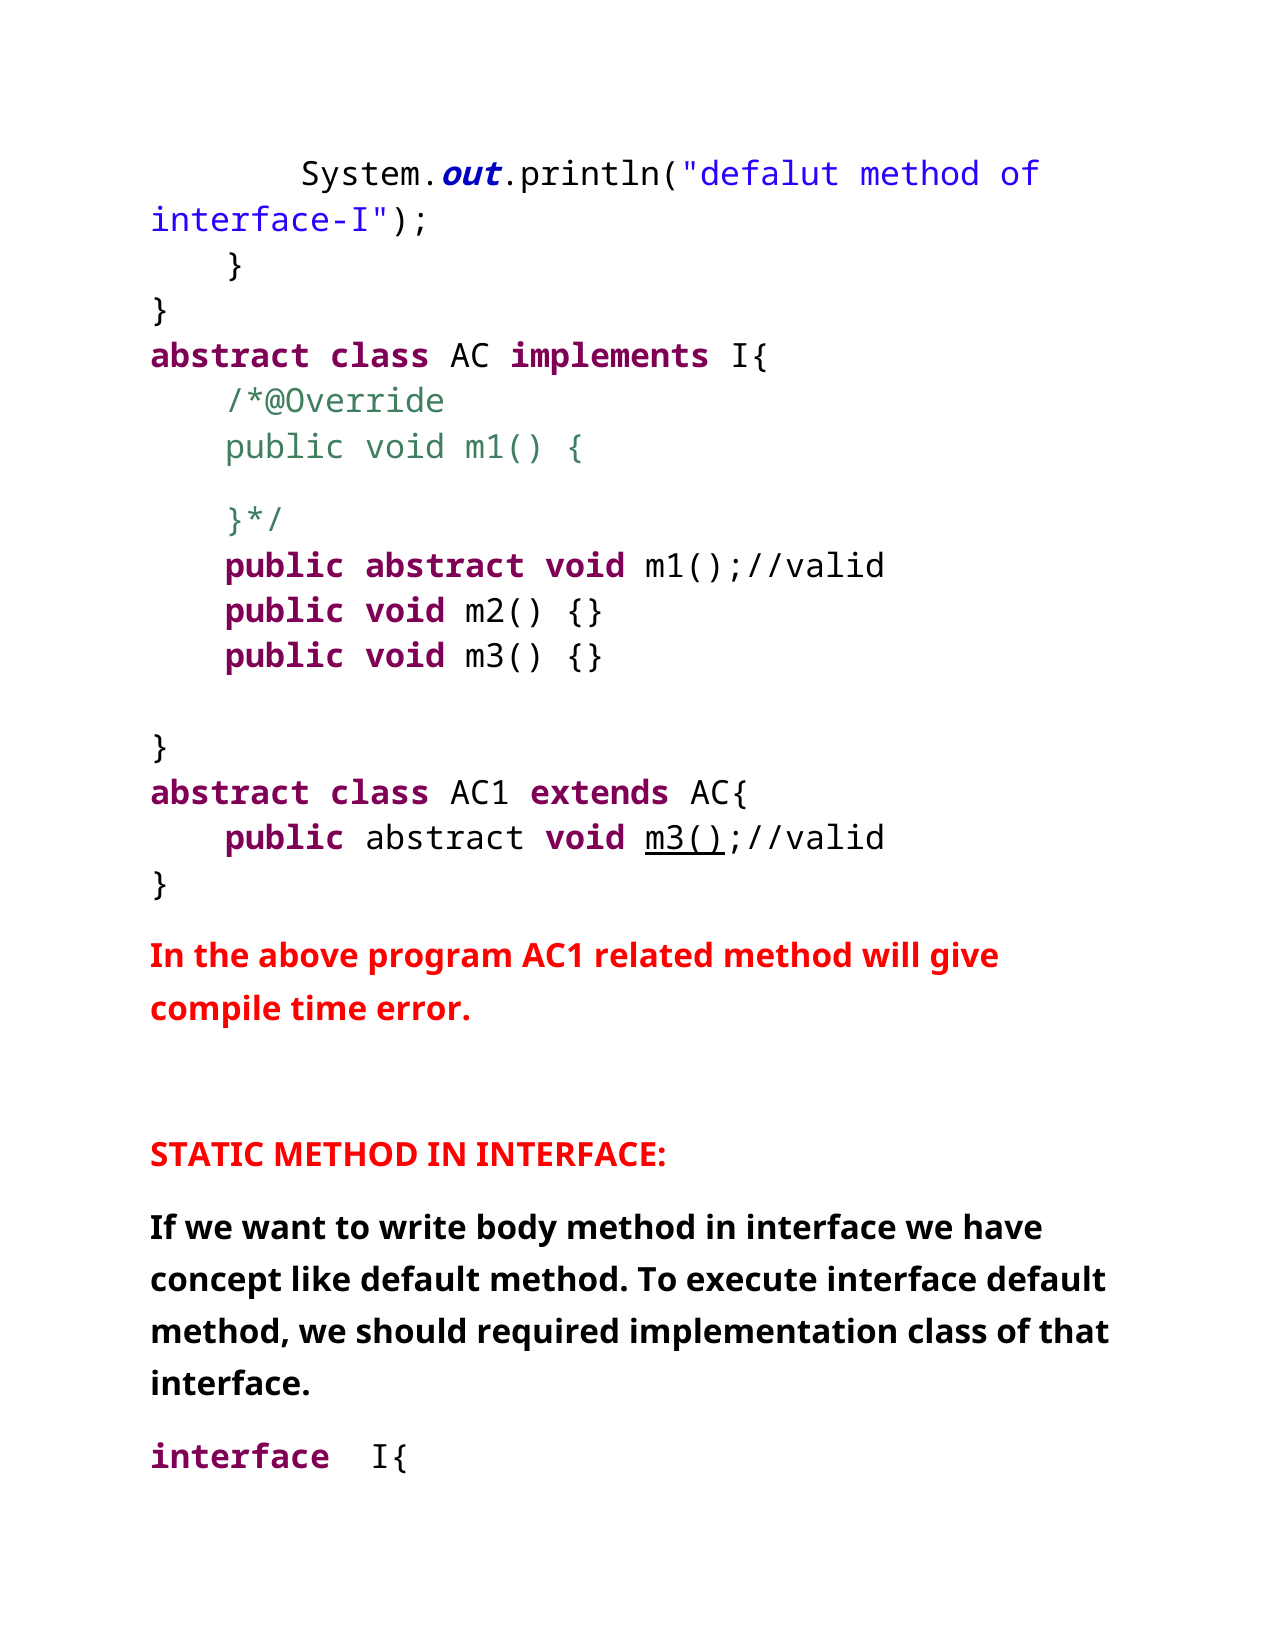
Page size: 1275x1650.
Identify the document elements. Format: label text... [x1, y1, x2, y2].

text } [150, 286, 1125, 332]
text STATIC METHOD IN INTERFACE: [150, 1131, 1125, 1176]
text } [150, 859, 1125, 905]
text }*/ [150, 496, 1125, 541]
text public abstract void m1();//valid [150, 541, 1125, 587]
text public void m3() {} [150, 632, 1125, 678]
text If we want to write body method in interface we have concept like default method. To execute interface default method, we should required implementation class of that interface. [150, 1203, 1125, 1406]
text } [150, 723, 1125, 768]
text } [150, 241, 1125, 286]
text interface I{ [150, 1433, 1125, 1478]
text abstract class AC1 extends AC{ [150, 768, 1125, 814]
text In the above program AC1 related method will give compile time error. [150, 932, 1125, 1030]
text abstract class AC implements I{ [150, 332, 1125, 377]
text public abstract void m3();//valid [150, 814, 1125, 859]
text public void m1() { [150, 422, 1125, 468]
text System.out.println("defalut method of interface-I"); [150, 150, 1125, 241]
text public void m2() {} [150, 587, 1125, 632]
text /*@Override [150, 377, 1125, 422]
